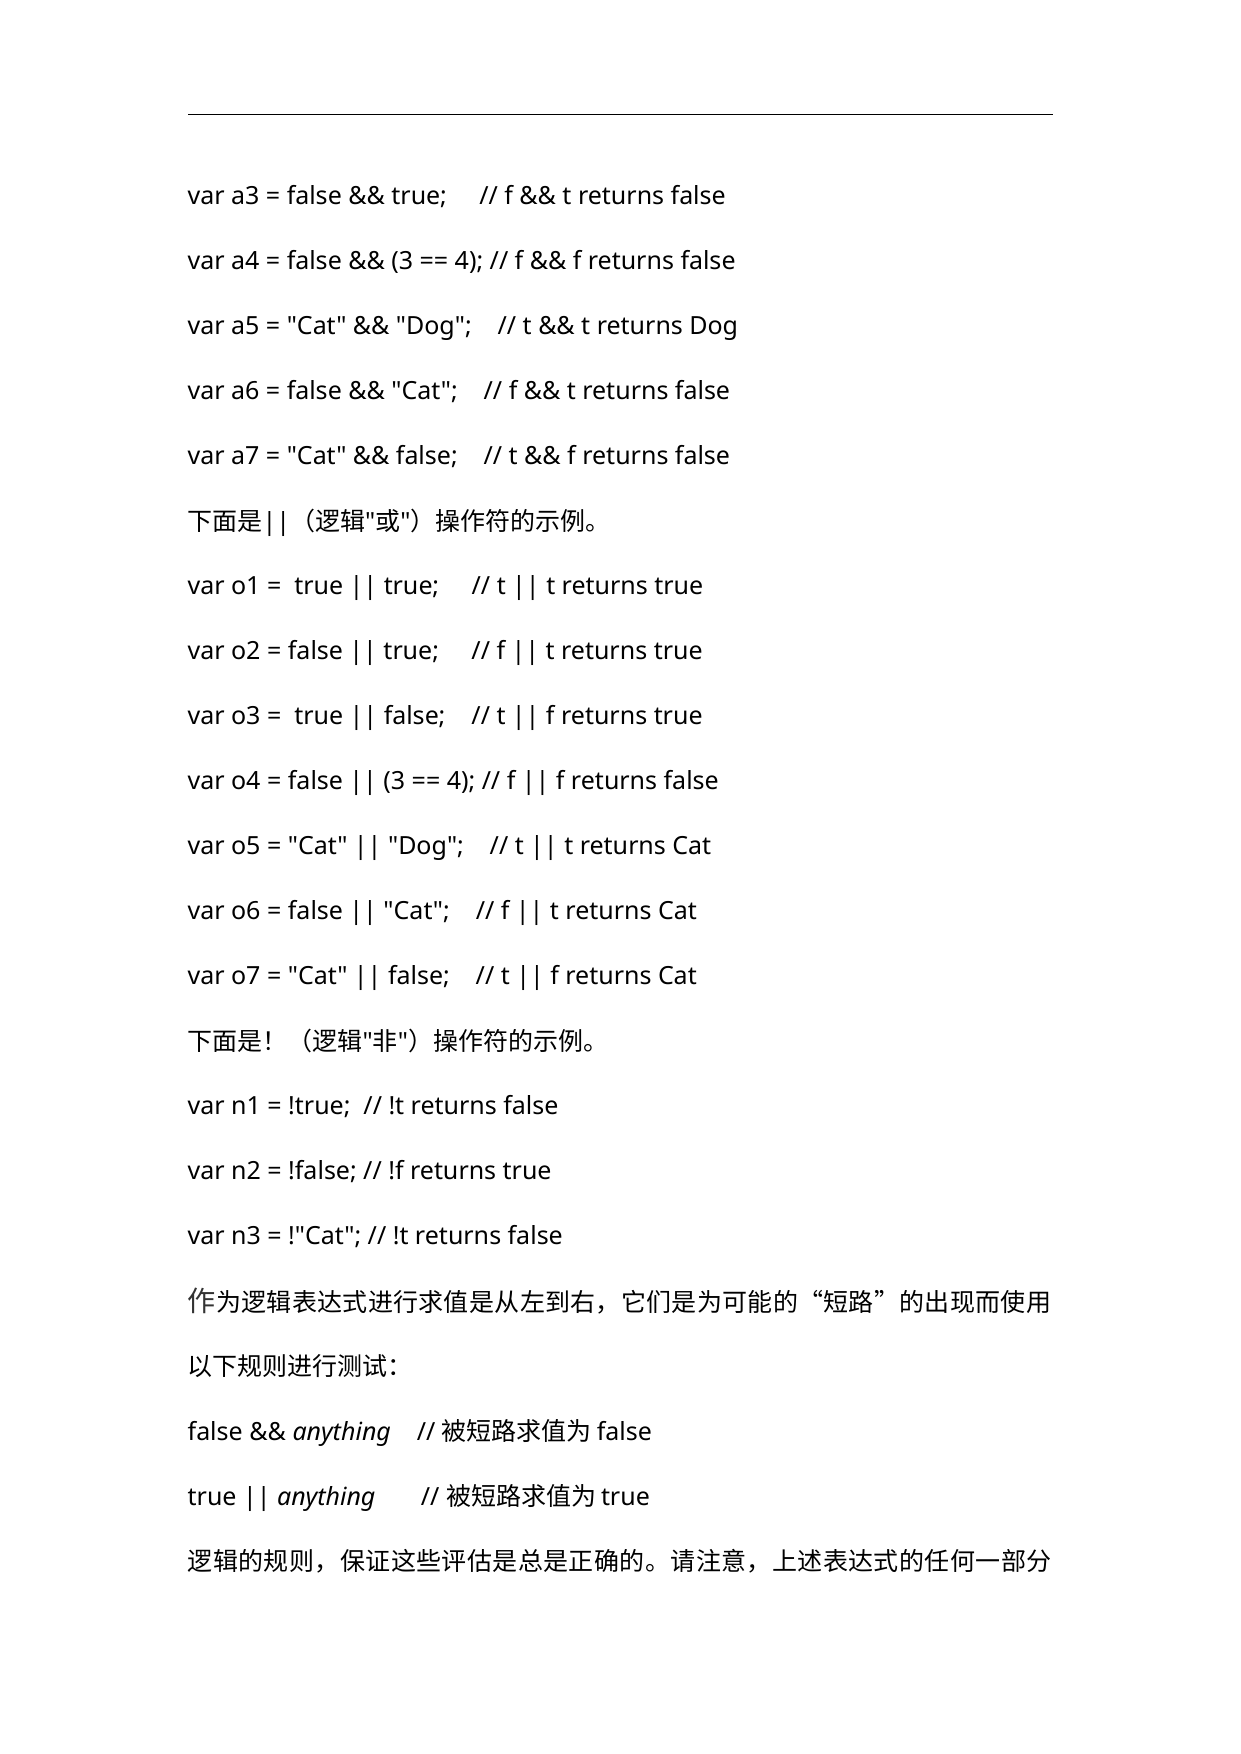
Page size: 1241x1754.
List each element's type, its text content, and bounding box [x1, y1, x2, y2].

text var o2 = false || true; // f || t returns true [187, 617, 1053, 682]
text true || anything // 被短路求值为true [187, 1462, 1053, 1527]
text 下面是！（逻辑"非"）操作符的示例。 [187, 1007, 1053, 1072]
text var n3 = !"Cat"; // !t returns false [187, 1202, 1053, 1267]
text var a3 = false && true; // f && t returns false [187, 162, 1053, 227]
text var o3 = true || false; // t || f returns true [187, 682, 1053, 747]
text var a4 = false && (3 == 4); // f && f returns false [187, 227, 1053, 292]
text var n2 = !false; // !f returns true [187, 1137, 1053, 1202]
text var o1 = true || true; // t || t returns true [187, 552, 1053, 617]
text var o6 = false || "Cat"; // f || t returns Cat [187, 877, 1053, 942]
text var n1 = !true; // !t returns false [187, 1072, 1053, 1137]
text var o4 = false || (3 == 4); // f || f returns false [187, 747, 1053, 812]
text var o5 = "Cat" || "Dog"; // t || t returns Cat [187, 812, 1053, 877]
text var o7 = "Cat" || false; // t || f returns Cat [187, 942, 1053, 1007]
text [187, 1527, 1053, 1592]
text var a5 = "Cat" && "Dog"; // t && t returns Dog [187, 292, 1053, 357]
text false && anything // 被短路求值为false [187, 1397, 1053, 1462]
text var a7 = "Cat" && false; // t && f returns false [187, 422, 1053, 487]
text var a6 = false && "Cat"; // f && t returns false [187, 357, 1053, 422]
text 下面是||（逻辑"或"）操作符的示例。 [187, 487, 1053, 552]
text 作为逻辑表达式进行求值是从左到右，它们是为可能的“短路”的出现而使用以下规则进行测试： [187, 1267, 1053, 1397]
